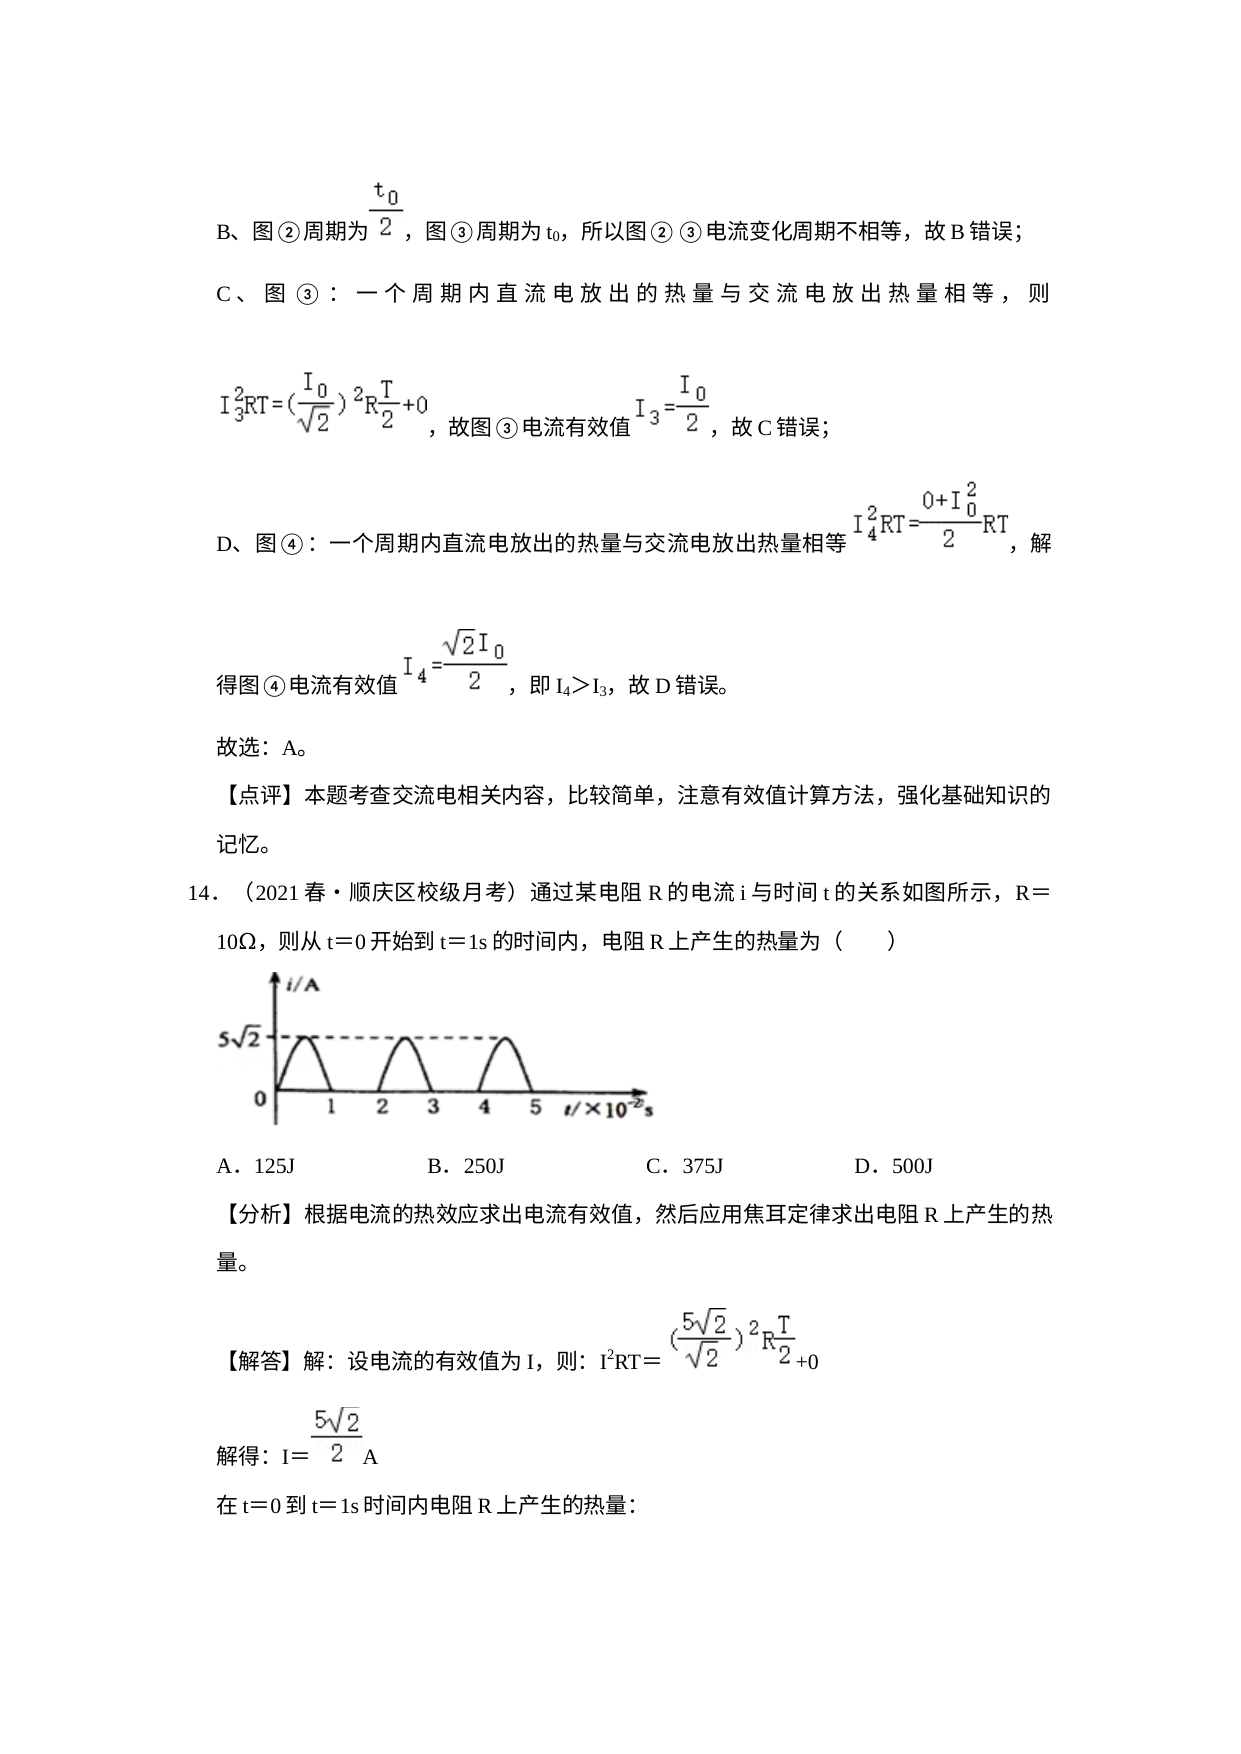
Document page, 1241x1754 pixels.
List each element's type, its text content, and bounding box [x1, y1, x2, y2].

picture [216, 368, 427, 436]
text A．125J B．250J C．375J D．500J [187, 1148, 1053, 1180]
picture [310, 1407, 363, 1465]
picture [848, 479, 1009, 552]
text D、图④：一个周期内直流电放出的热量与交流电放出热量相等，解得图④电流有效值，即I4＞I3，故D错误。 [216, 470, 1053, 714]
picture [216, 972, 659, 1130]
picture [368, 175, 404, 240]
text 【点评】本题考查交流电相关内容，比较简单，注意有效值计算方法，强化基础知识的记忆。 [216, 778, 1053, 859]
picture [631, 371, 709, 436]
picture [662, 1308, 796, 1370]
text C、图③：一个周期内直流电放出的热量与交流电放出热量相等，则，故图③电流有效值，故C错误； [216, 275, 1053, 454]
text B、图②周期为，图③周期为t0，所以图②③电流变化周期不相等，故B错误； [216, 162, 1053, 259]
text 14．（2021春•顺庆区校级月考）通过某电阻R的电流i与时间t的关系如图所示，R＝10Ω，则从t＝0开始到t＝1s的时间内，电阻R上产生的热量为（ ） [187, 875, 1053, 956]
text 【解答】解：设电流的有效值为I，则：I2RT＝+0 [216, 1293, 1053, 1391]
text 解得：I＝A [216, 1407, 1053, 1472]
text 故选：A。 [216, 729, 1053, 762]
text 在t＝0到t＝1s时间内电阻R上产生的热量： [216, 1487, 1053, 1520]
text 【分析】根据电流的热效应求出电流有效值，然后应用焦耳定律求出电阻R上产生的热量。 [216, 1196, 1053, 1277]
picture [398, 629, 508, 694]
